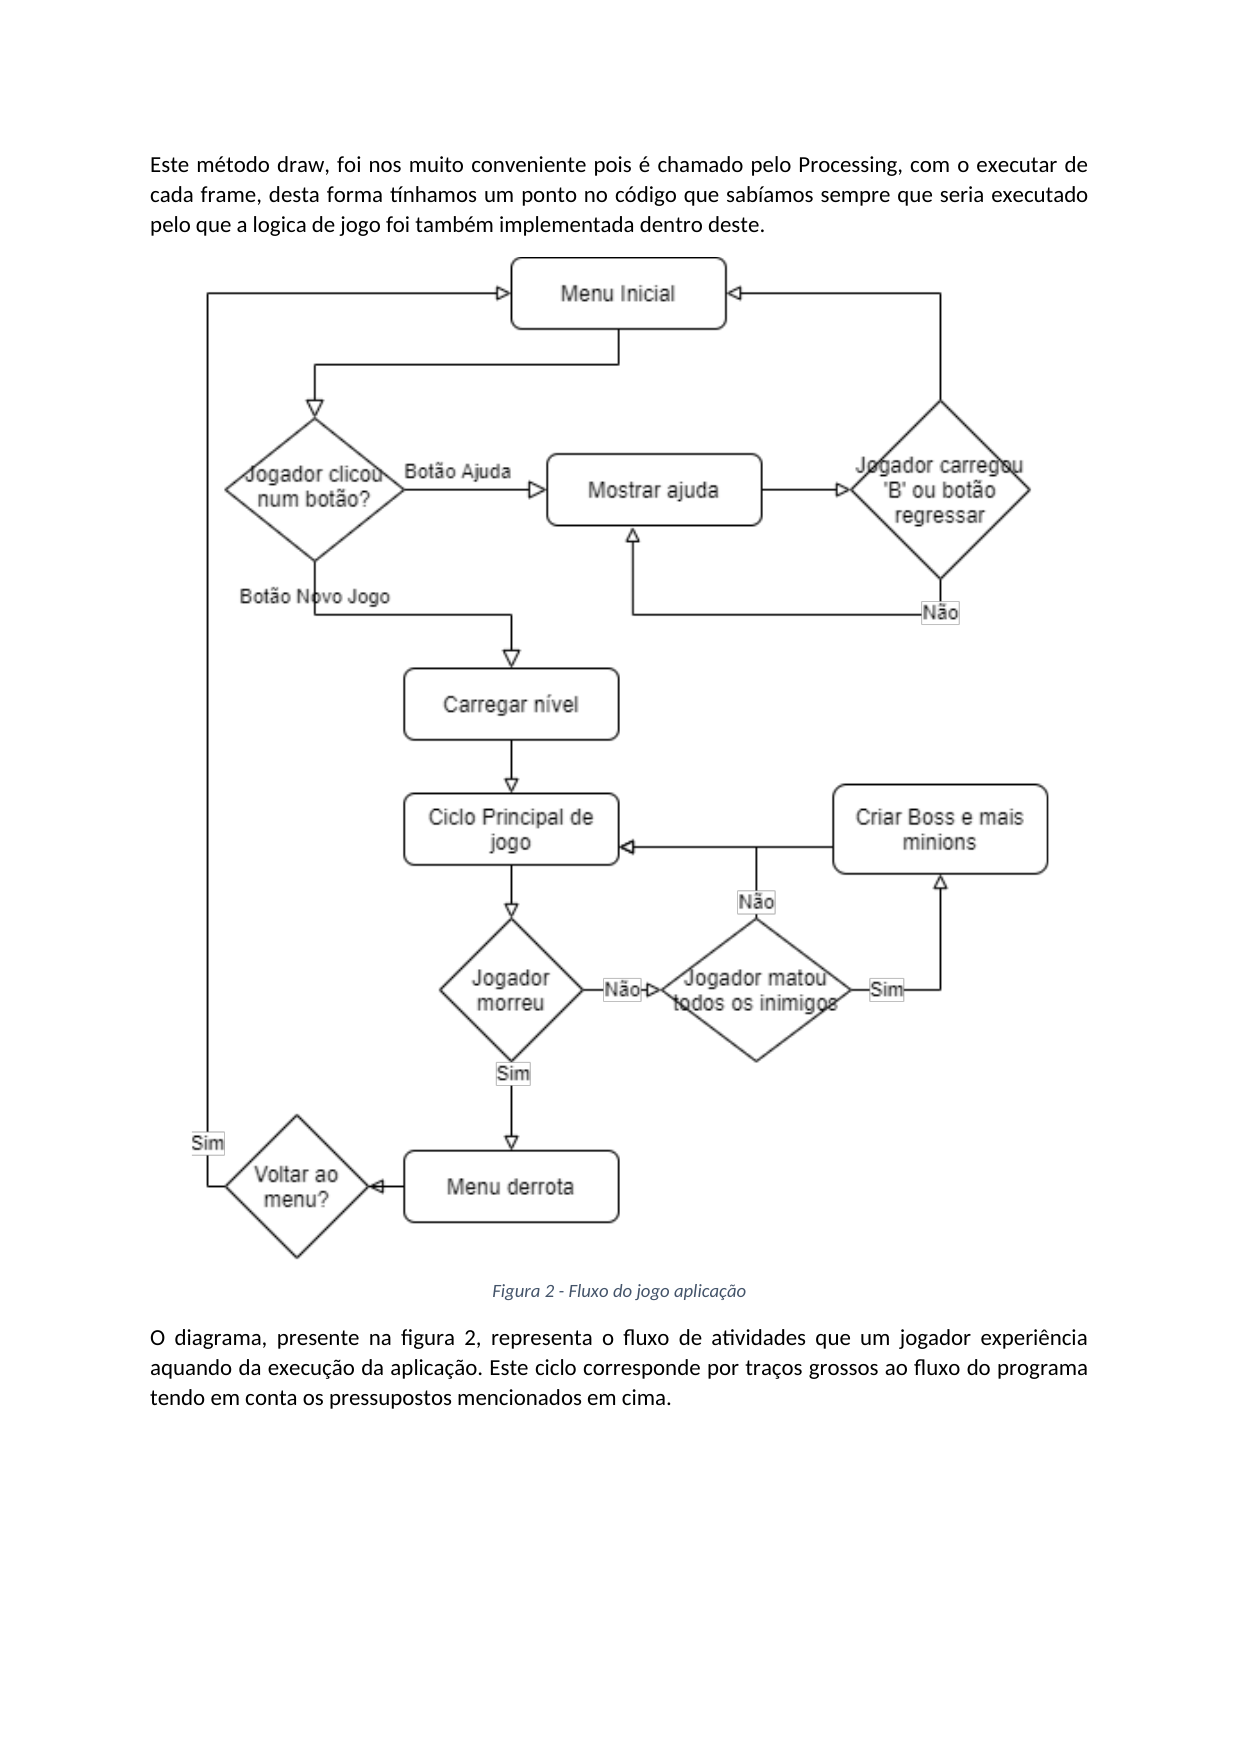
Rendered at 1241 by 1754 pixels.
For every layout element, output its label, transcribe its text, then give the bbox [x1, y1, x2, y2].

picture [191, 257, 1049, 1261]
text Figura 2 - Fluxo do jogo aplicação [150, 1279, 1090, 1302]
text Este método draw, foi nos muito conveniente pois é chamado pelo Processing, com o executar de cada frame, desta forma tínhamos um ponto no código que sabíamos sempre que seria executado pelo que a logica de jogo foi também implementada dentro deste. [150, 150, 1090, 238]
text O diagrama, presente na figura 2, representa o fluxo de atividades que um jogador experiência aquando da execução da aplicação. Este ciclo corresponde por traços grossos ao fluxo do programa tendo em conta os pressupostos mencionados em cima. [150, 1323, 1090, 1411]
